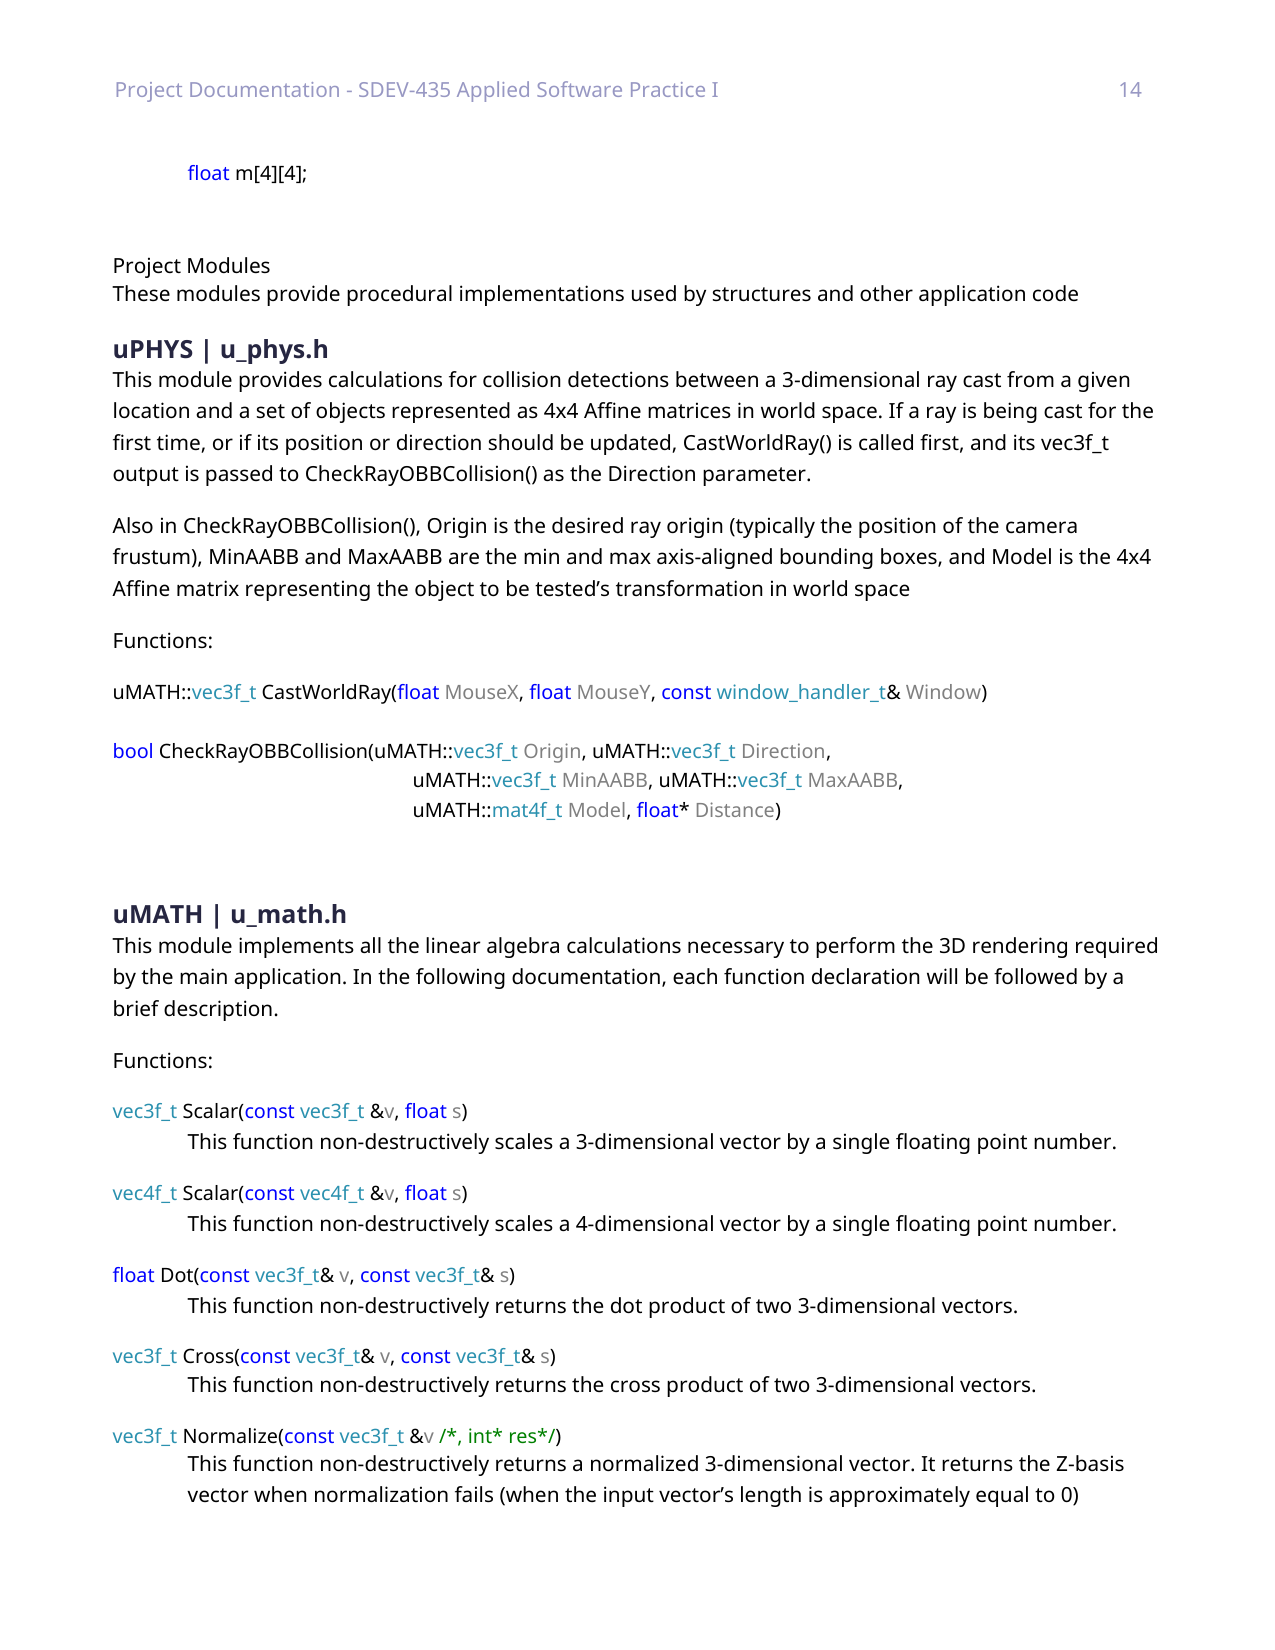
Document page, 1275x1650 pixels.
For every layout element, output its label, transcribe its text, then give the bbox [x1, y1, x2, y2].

subtitle uPHYS | u_phys.h [112, 331, 1162, 365]
subtitle uMATH | u_math.h [112, 897, 1162, 931]
